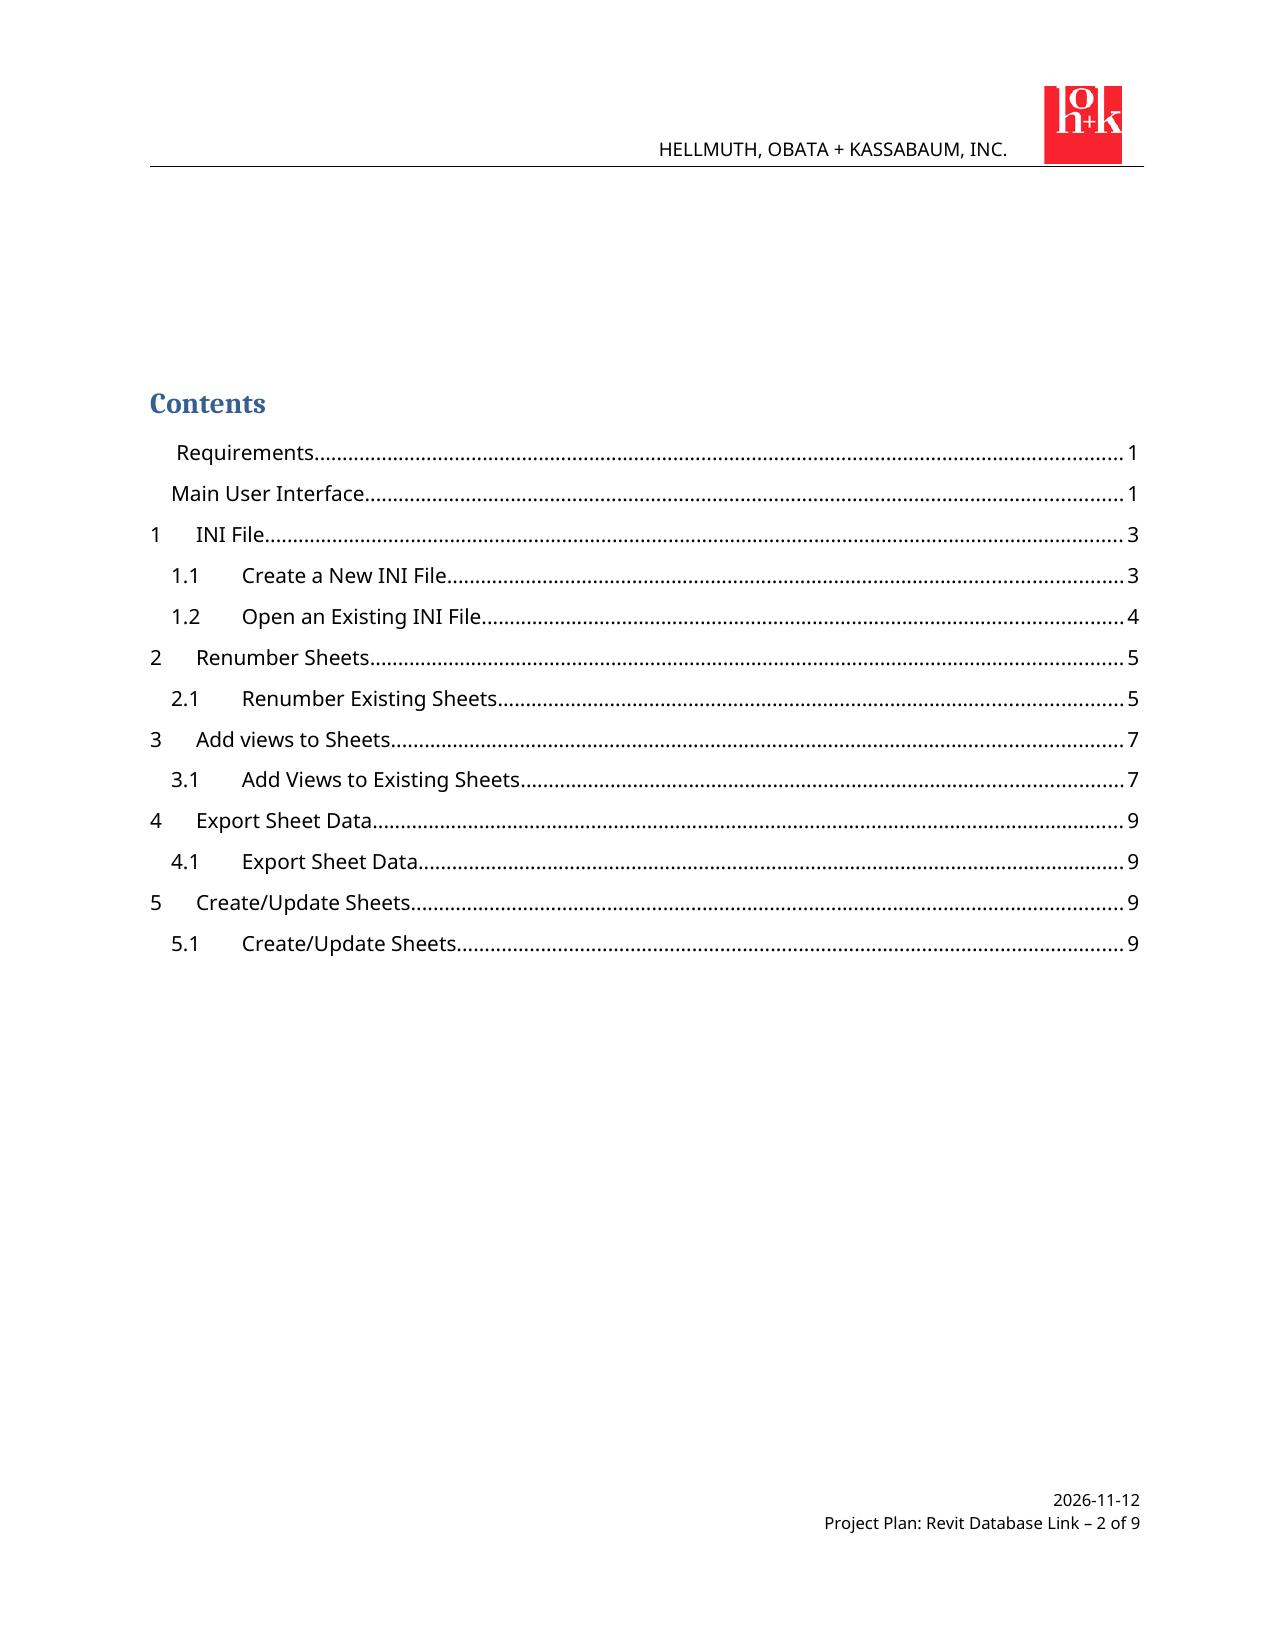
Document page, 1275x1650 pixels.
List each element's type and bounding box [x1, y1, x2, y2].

picture [1044, 86, 1122, 164]
